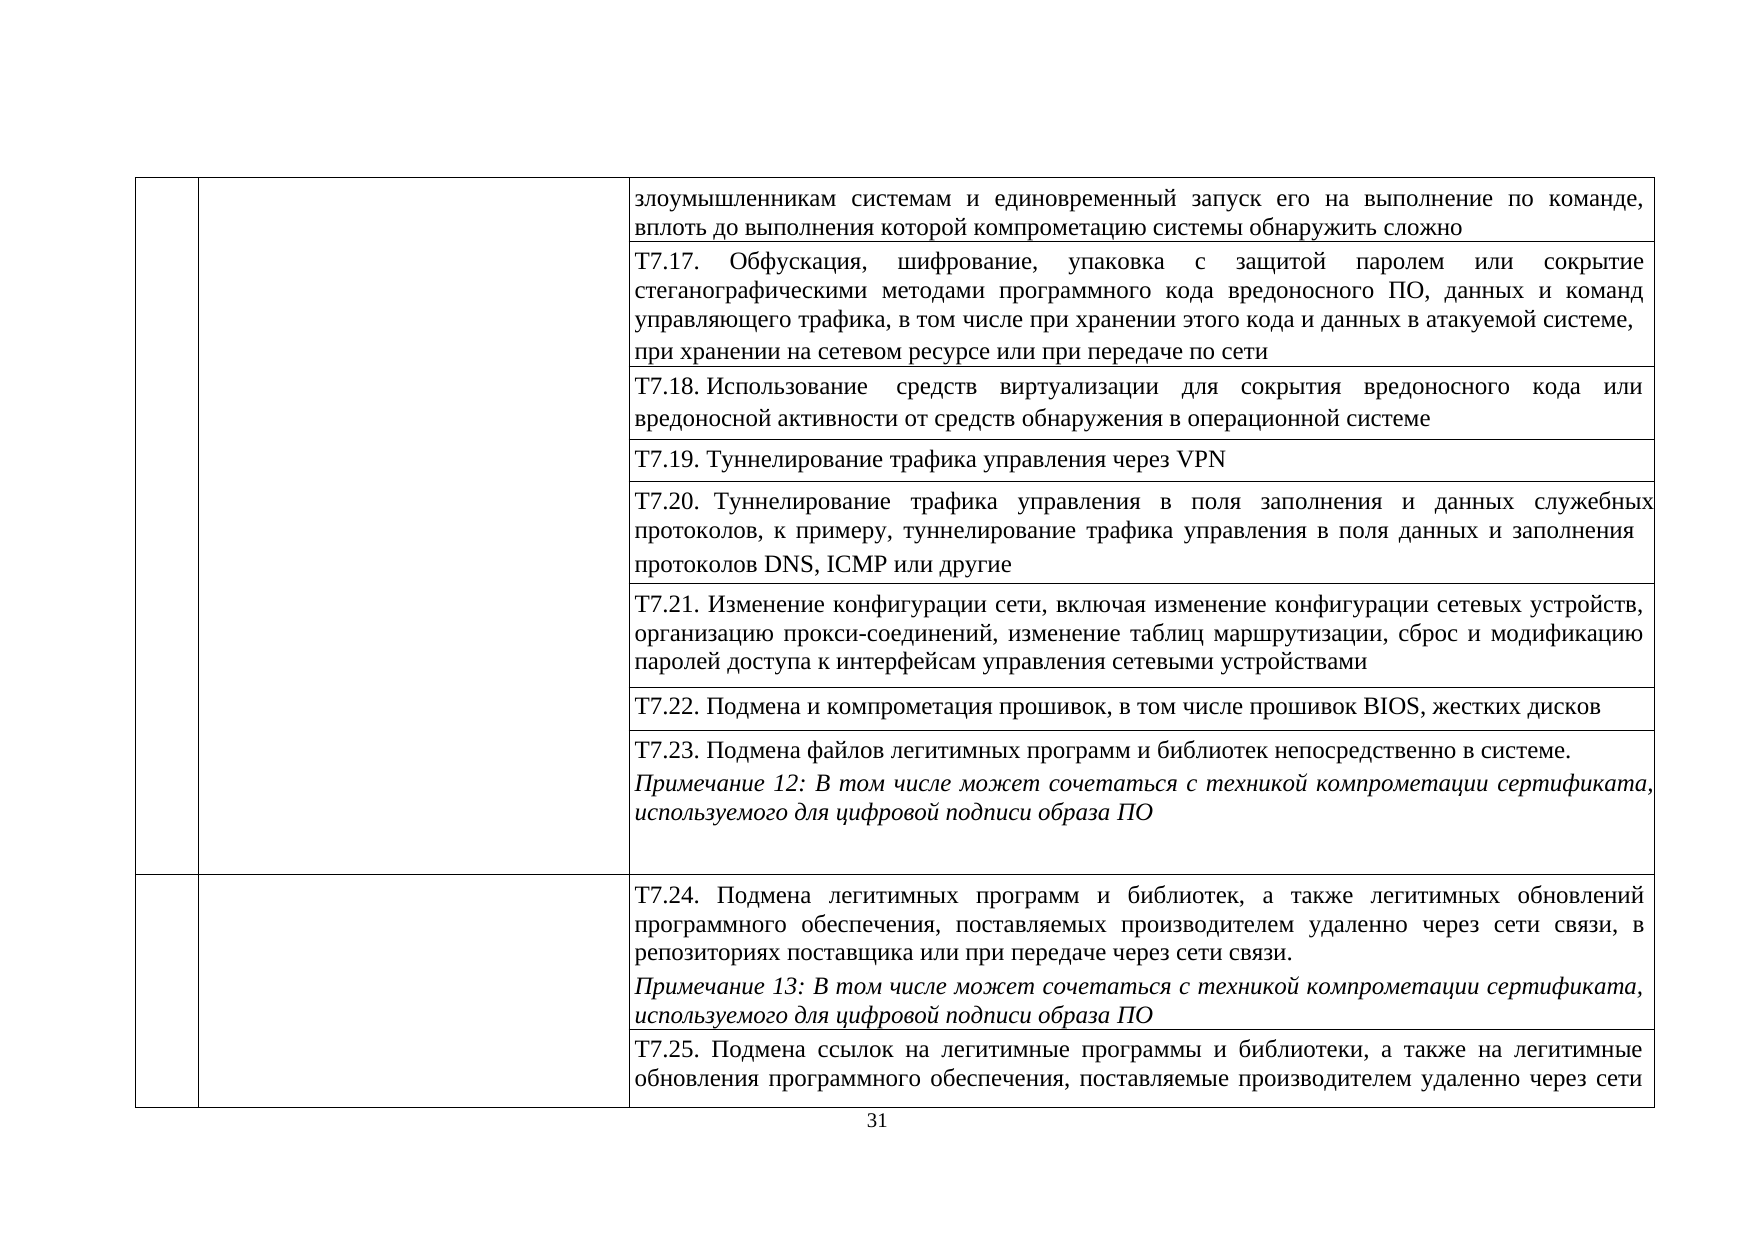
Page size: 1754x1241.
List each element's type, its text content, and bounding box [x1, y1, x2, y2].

table_cell [199, 178, 629, 874]
table_cell Т7.24. Подмена легитимных программ и библиотек, а также легитимных обновлений программного обеспечения, поставляемых производителем удаленно через сети связи, в репозиториях поставщика или при передаче через сети связи. Примечание 13: В том числе может сочетаться с техникой компрометации сертификата, используемого для цифровой подписи образа ПО [630, 875, 1654, 1028]
table_cell Т7.17. Обфускация, шифрование, упаковка с защитой паролем или сокрытие стеганографическими методами программного кода вредоносного ПО, данных и команд управляющего трафика, в том числе при хранении этого кода и данных в атакуемой системе, при хранении на сетевом ресурсе или при передаче по сети [630, 242, 1654, 366]
table_cell Т7.20. Туннелирование трафика управления в поля заполнения и данных служебных протоколов, к примеру, туннелирование трафика управления в поля данных и заполнения протоколов DNS, ICMP или другие [630, 482, 1654, 583]
table_cell Т7.19. Туннелирование трафика управления через VPN [630, 440, 1654, 481]
table_cell Т7.23. Подмена файлов легитимных программ и библиотек непосредственно в системе. Примечание 12: В том числе может сочетаться с техникой компрометации сертификата, используемого для цифровой подписи образа ПО [630, 731, 1654, 874]
table_cell [136, 875, 198, 1107]
table_cell Т7.18. Использование средств виртуализации для сокрытия вредоносного кода или вредоносной активности от средств обнаружения в операционной системе [630, 367, 1654, 439]
table_cell Т7.21. Изменение конфигурации сети, включая изменение конфигурации сетевых устройств, организацию прокси-соединений, изменение таблиц маршрутизации, сброс и модификацию паролей доступа к интерфейсам управления сетевыми устройствами [630, 584, 1654, 687]
table_cell [199, 875, 629, 1107]
table_cell [136, 178, 198, 874]
table_cell Т7.22. Подмена и компрометация прошивок, в том числе прошивок BIOS, жестких дисков [630, 688, 1654, 730]
